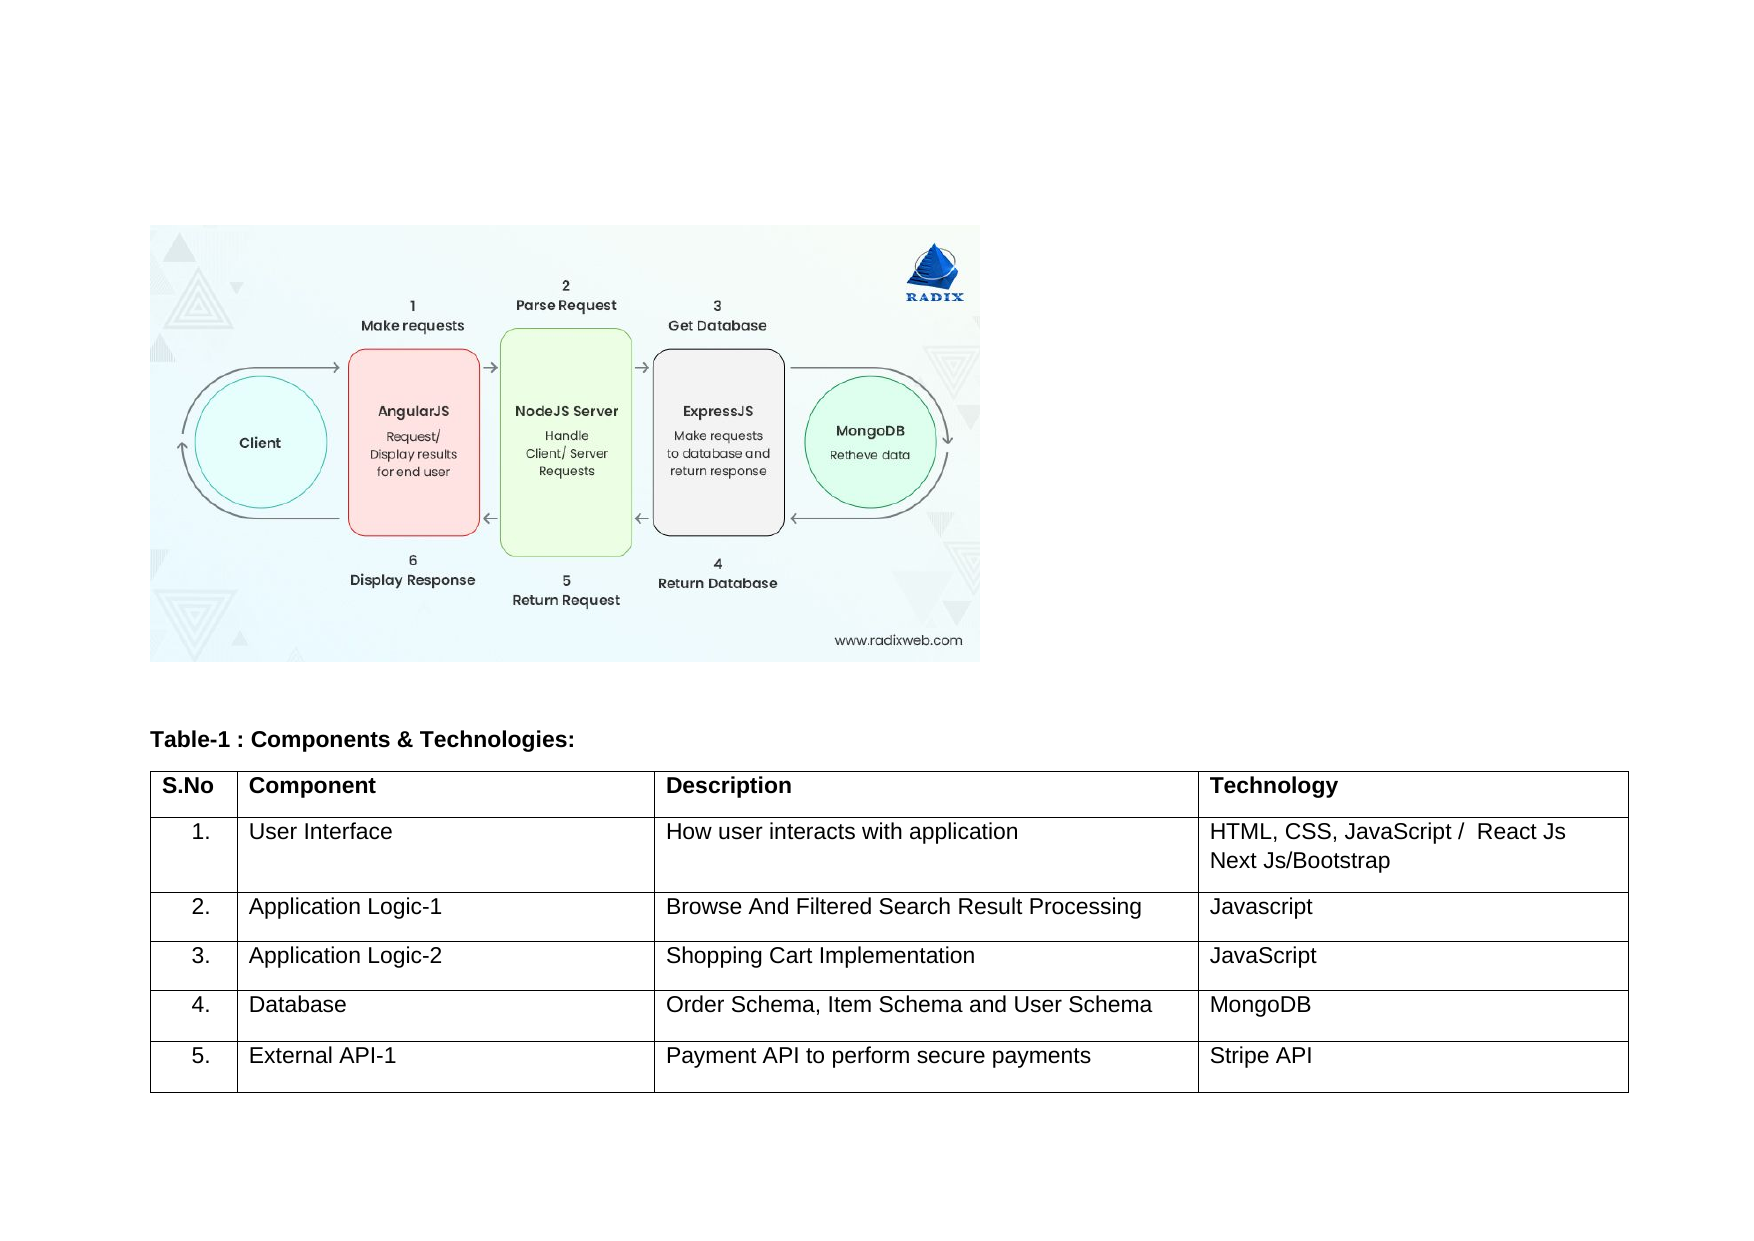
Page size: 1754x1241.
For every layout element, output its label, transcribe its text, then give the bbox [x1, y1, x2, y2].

table_cell JavaScript [1199, 942, 1628, 990]
picture [150, 225, 980, 662]
table_cell [151, 991, 237, 1041]
table_cell Stripe API [1199, 1042, 1628, 1092]
text Table-1 : Components & Technologies: [150, 726, 1665, 752]
table_cell Shopping Cart Implementation [655, 942, 1198, 990]
table_cell Database [238, 991, 654, 1041]
table_header Description [655, 772, 1198, 817]
table_cell [151, 818, 237, 892]
table_cell Order Schema, Item Schema and User Schema [655, 991, 1198, 1041]
table_cell [151, 1042, 237, 1092]
table_cell User Interface [238, 818, 654, 892]
table_cell External API-1 [238, 1042, 654, 1092]
table_header S.No [151, 772, 237, 817]
table_cell Payment API to perform secure payments [655, 1042, 1198, 1092]
table_cell Javascript [1199, 893, 1628, 941]
table_cell Application Logic-2 [238, 942, 654, 990]
table_header Component [238, 772, 654, 817]
table_cell MongoDB [1199, 991, 1628, 1041]
table_cell Application Logic-1 [238, 893, 654, 941]
table_cell [151, 893, 237, 941]
table_cell [151, 942, 237, 990]
table_header Technology [1199, 772, 1628, 817]
table_cell How user interacts with application [655, 818, 1198, 892]
table_cell HTML, CSS, JavaScript / React Js Next Js/Bootstrap [1199, 818, 1628, 892]
table_cell Browse And Filtered Search Result Processing [655, 893, 1198, 941]
